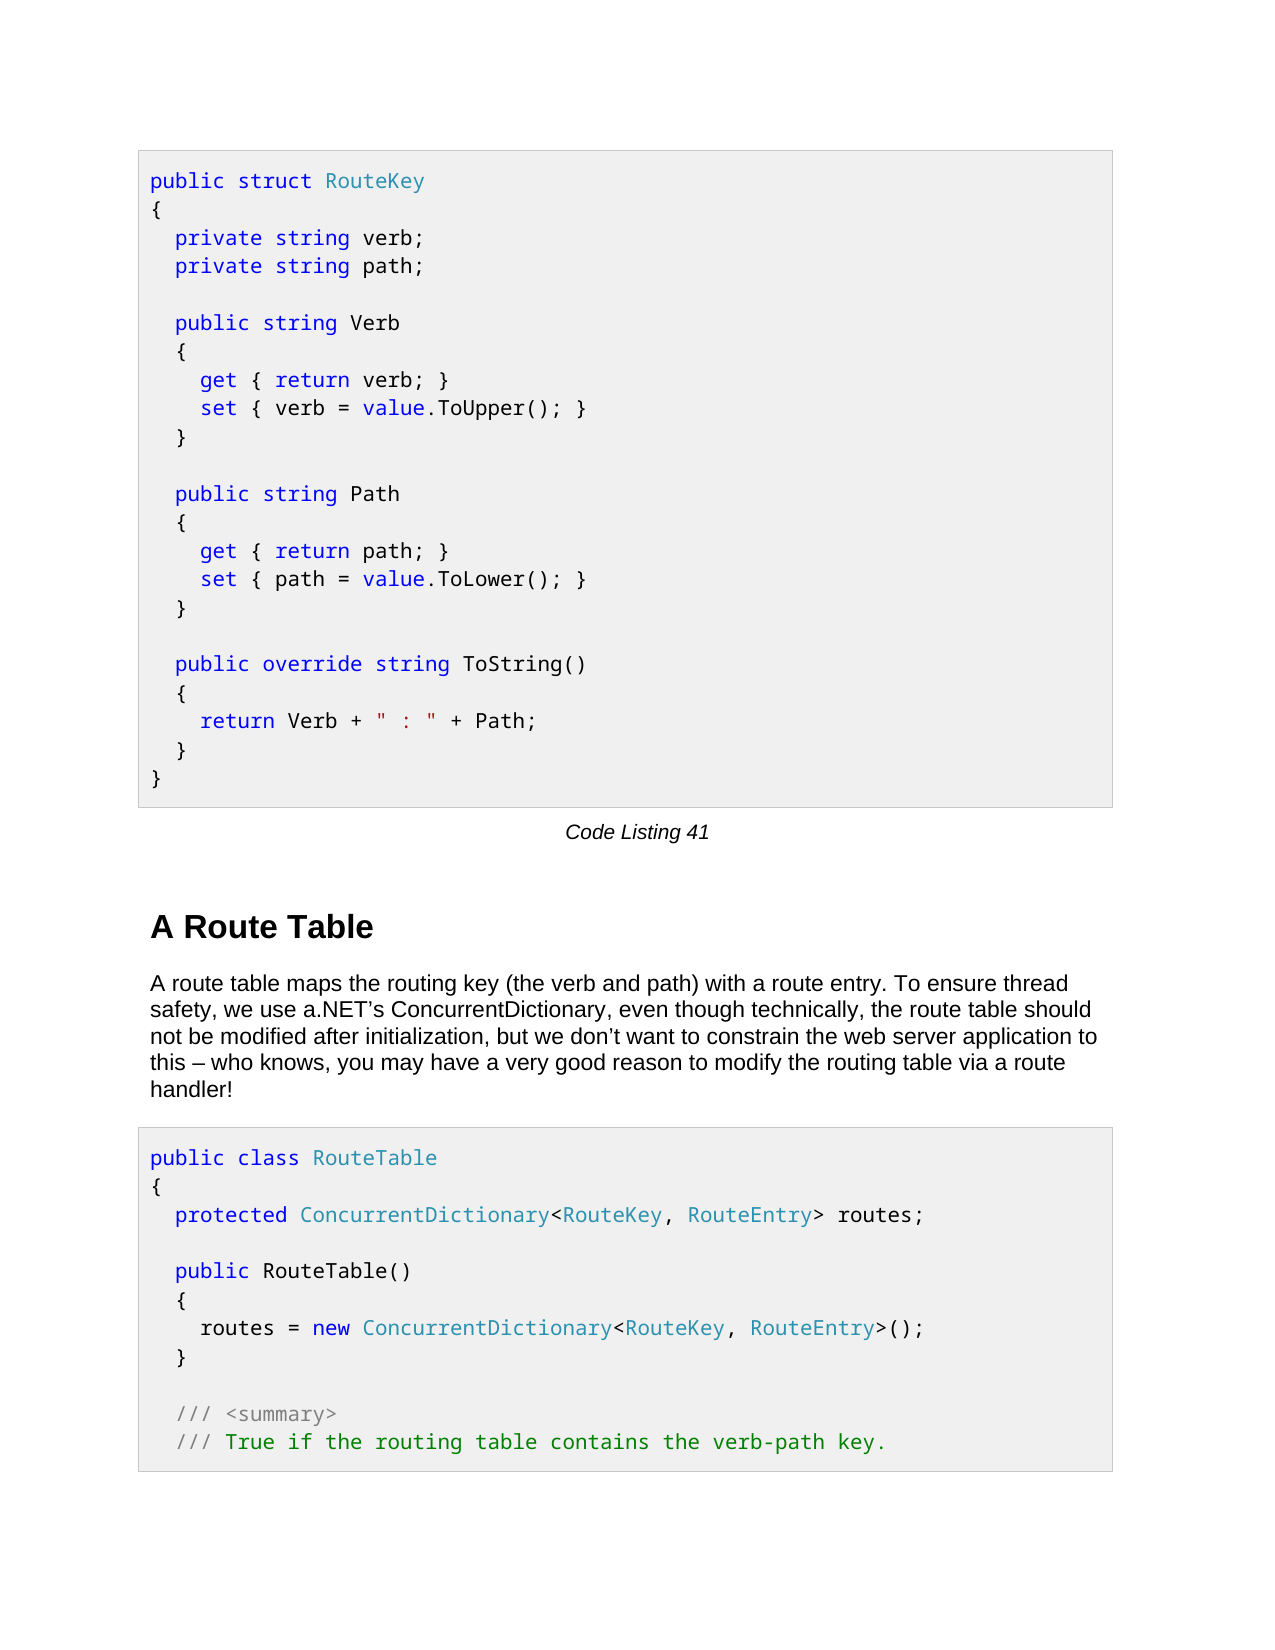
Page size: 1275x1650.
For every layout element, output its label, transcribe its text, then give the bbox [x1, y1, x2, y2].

text A route table maps the routing key (the verb and path) with a route entry. To ensure thread safety, we use ConcurrentDictionary, even though technically, the route table should not be modified after initialization, but we don’t want to constrain the web server application to this – who knows, you may have a very good reason to modify the routing table via a route handler! [150, 970, 1125, 1102]
subtitle A Route Table [150, 907, 1125, 945]
text Code Listing 41 [150, 820, 1125, 844]
